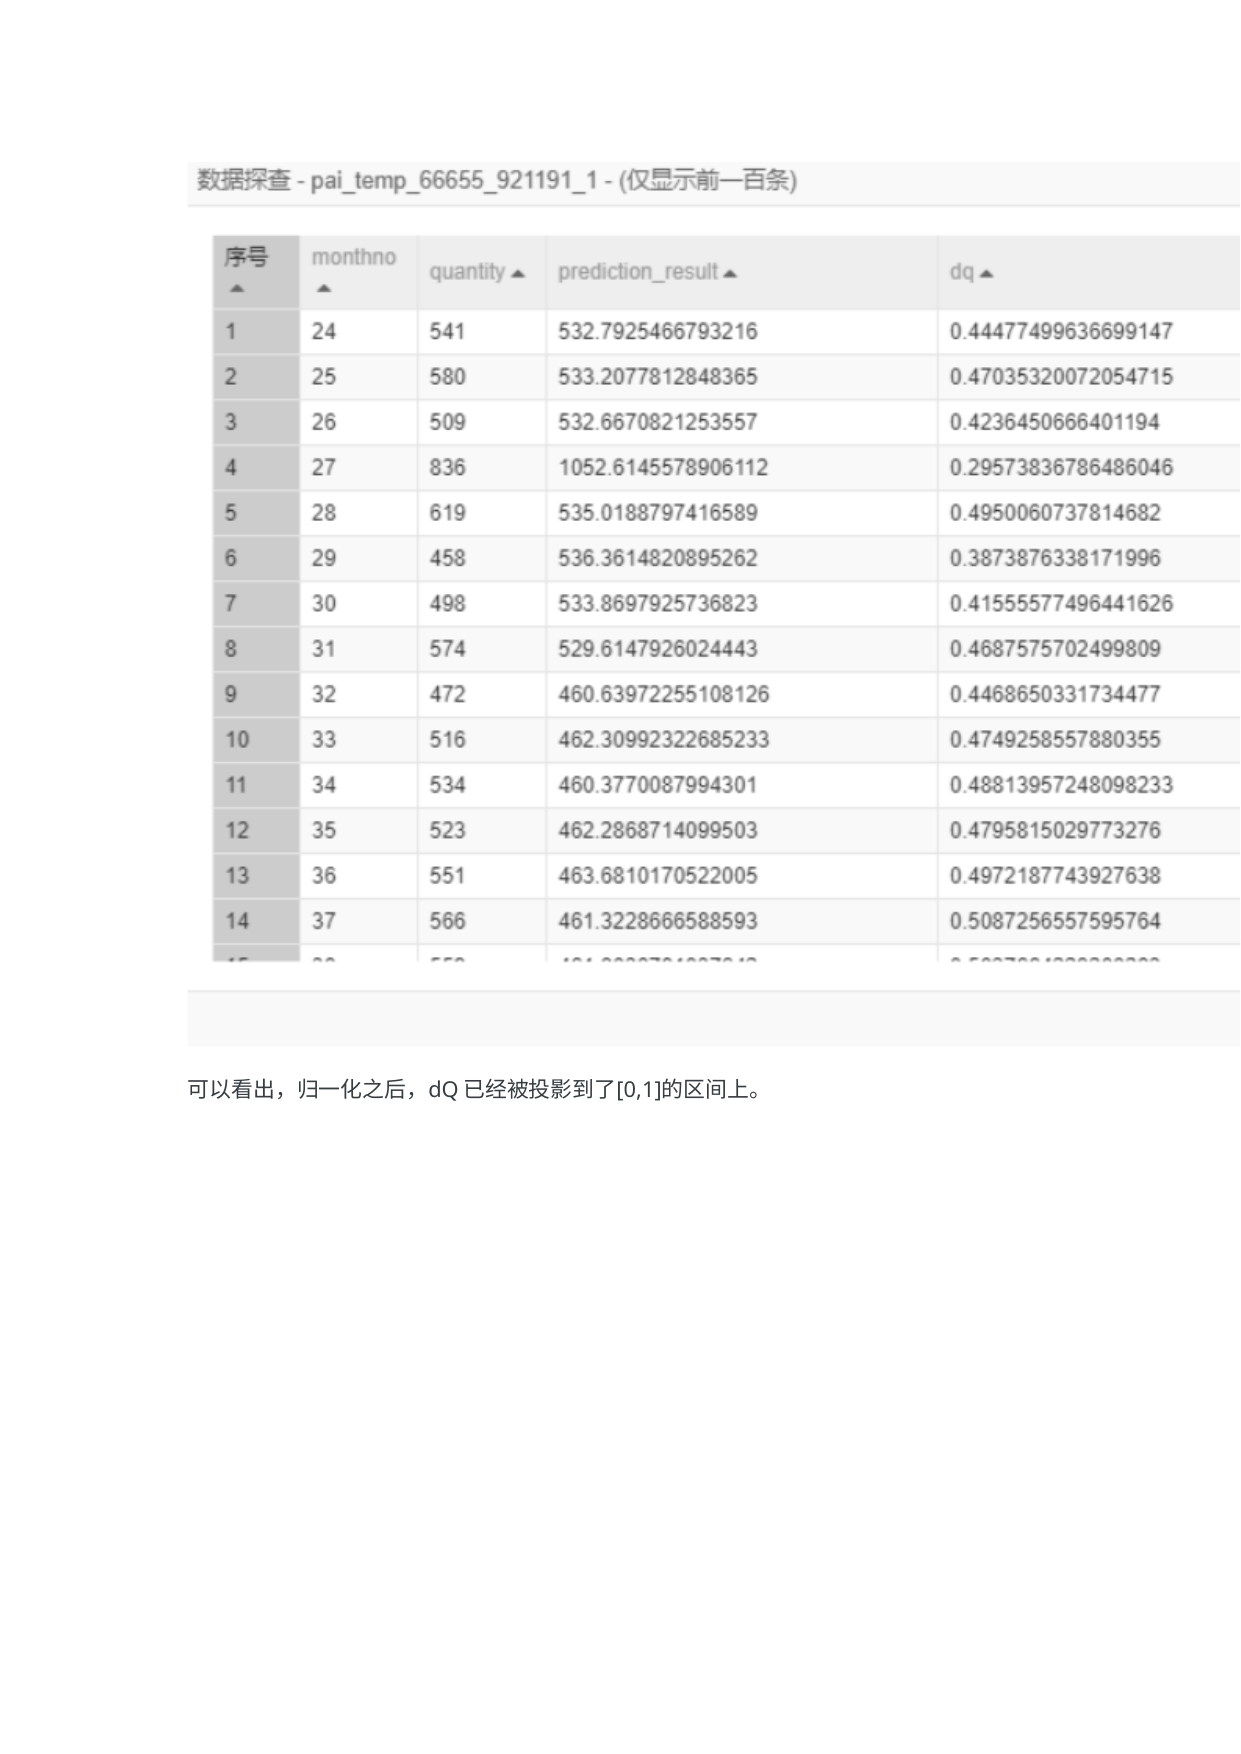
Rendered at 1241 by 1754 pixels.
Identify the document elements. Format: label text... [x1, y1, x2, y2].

text 可以看出，归一化之后，dQ已经被投影到了[0,1]的区间上。 [187, 1072, 1053, 1104]
picture [187, 162, 1241, 1050]
